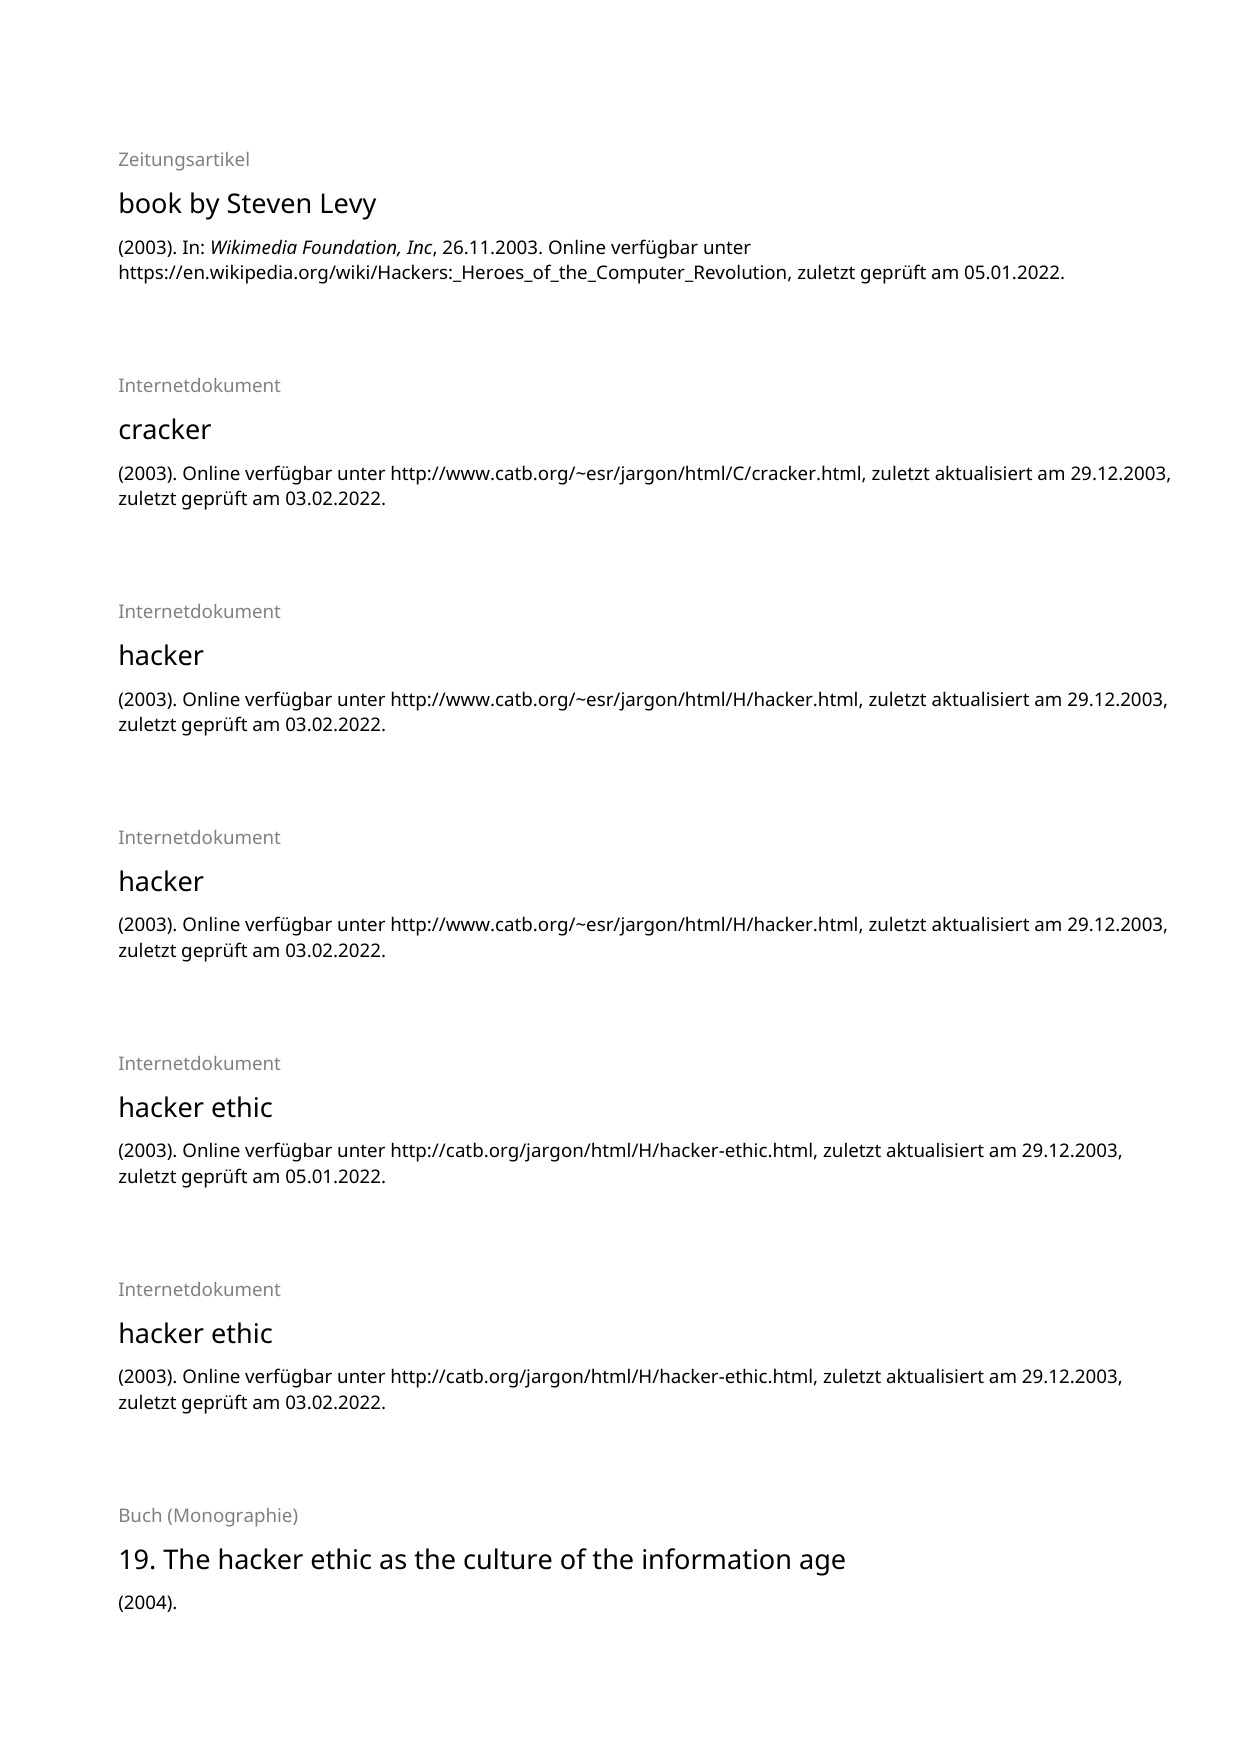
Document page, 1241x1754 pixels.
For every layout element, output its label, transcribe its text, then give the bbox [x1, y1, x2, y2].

title 19. The hacker ethic as the culture of the information age [118, 1540, 1181, 1577]
text (2003). Online verfügbar unter http://www.catb.org/~esr/jargon/html/C/cracker.html, zuletzt aktualisiert am 29.12.2003, zuletzt geprüft am 03.02.2022. [118, 460, 1181, 511]
text Internetdokument [118, 824, 1181, 850]
text (2003). In: Wikimedia Foundation, Inc, 26.11.2003. Online verfügbar unter https://en.wikipedia.org/wiki/Hackers:_Heroes_of_the_Computer_Revolution, zuletzt geprüft am 05.01.2022. [118, 234, 1181, 285]
title cracker [118, 411, 1181, 447]
text Internetdokument [118, 598, 1181, 624]
text Internetdokument [118, 1276, 1181, 1302]
title hacker [118, 636, 1181, 673]
text (2003). Online verfügbar unter http://www.catb.org/~esr/jargon/html/H/hacker.html, zuletzt aktualisiert am 29.12.2003, zuletzt geprüft am 03.02.2022. [118, 912, 1181, 963]
title hacker ethic [118, 1314, 1181, 1351]
text Internetdokument [118, 372, 1181, 398]
text Buch (Monographie) [118, 1502, 1181, 1528]
title hacker [118, 862, 1181, 899]
text Internetdokument [118, 1050, 1181, 1076]
text (2003). Online verfügbar unter http://www.catb.org/~esr/jargon/html/H/hacker.html, zuletzt aktualisiert am 29.12.2003, zuletzt geprüft am 03.02.2022. [118, 686, 1181, 737]
title hacker ethic [118, 1088, 1181, 1125]
text (2003). Online verfügbar unter http://catb.org/jargon/html/H/hacker-ethic.html, zuletzt aktualisiert am 29.12.2003, zuletzt geprüft am 05.01.2022. [118, 1138, 1181, 1189]
title book by Steven Levy [118, 184, 1181, 221]
text Zeitungsartikel [118, 147, 1181, 172]
text (2003). Online verfügbar unter http://catb.org/jargon/html/H/hacker-ethic.html, zuletzt aktualisiert am 29.12.2003, zuletzt geprüft am 03.02.2022. [118, 1364, 1181, 1415]
text (2004). [118, 1589, 1181, 1615]
